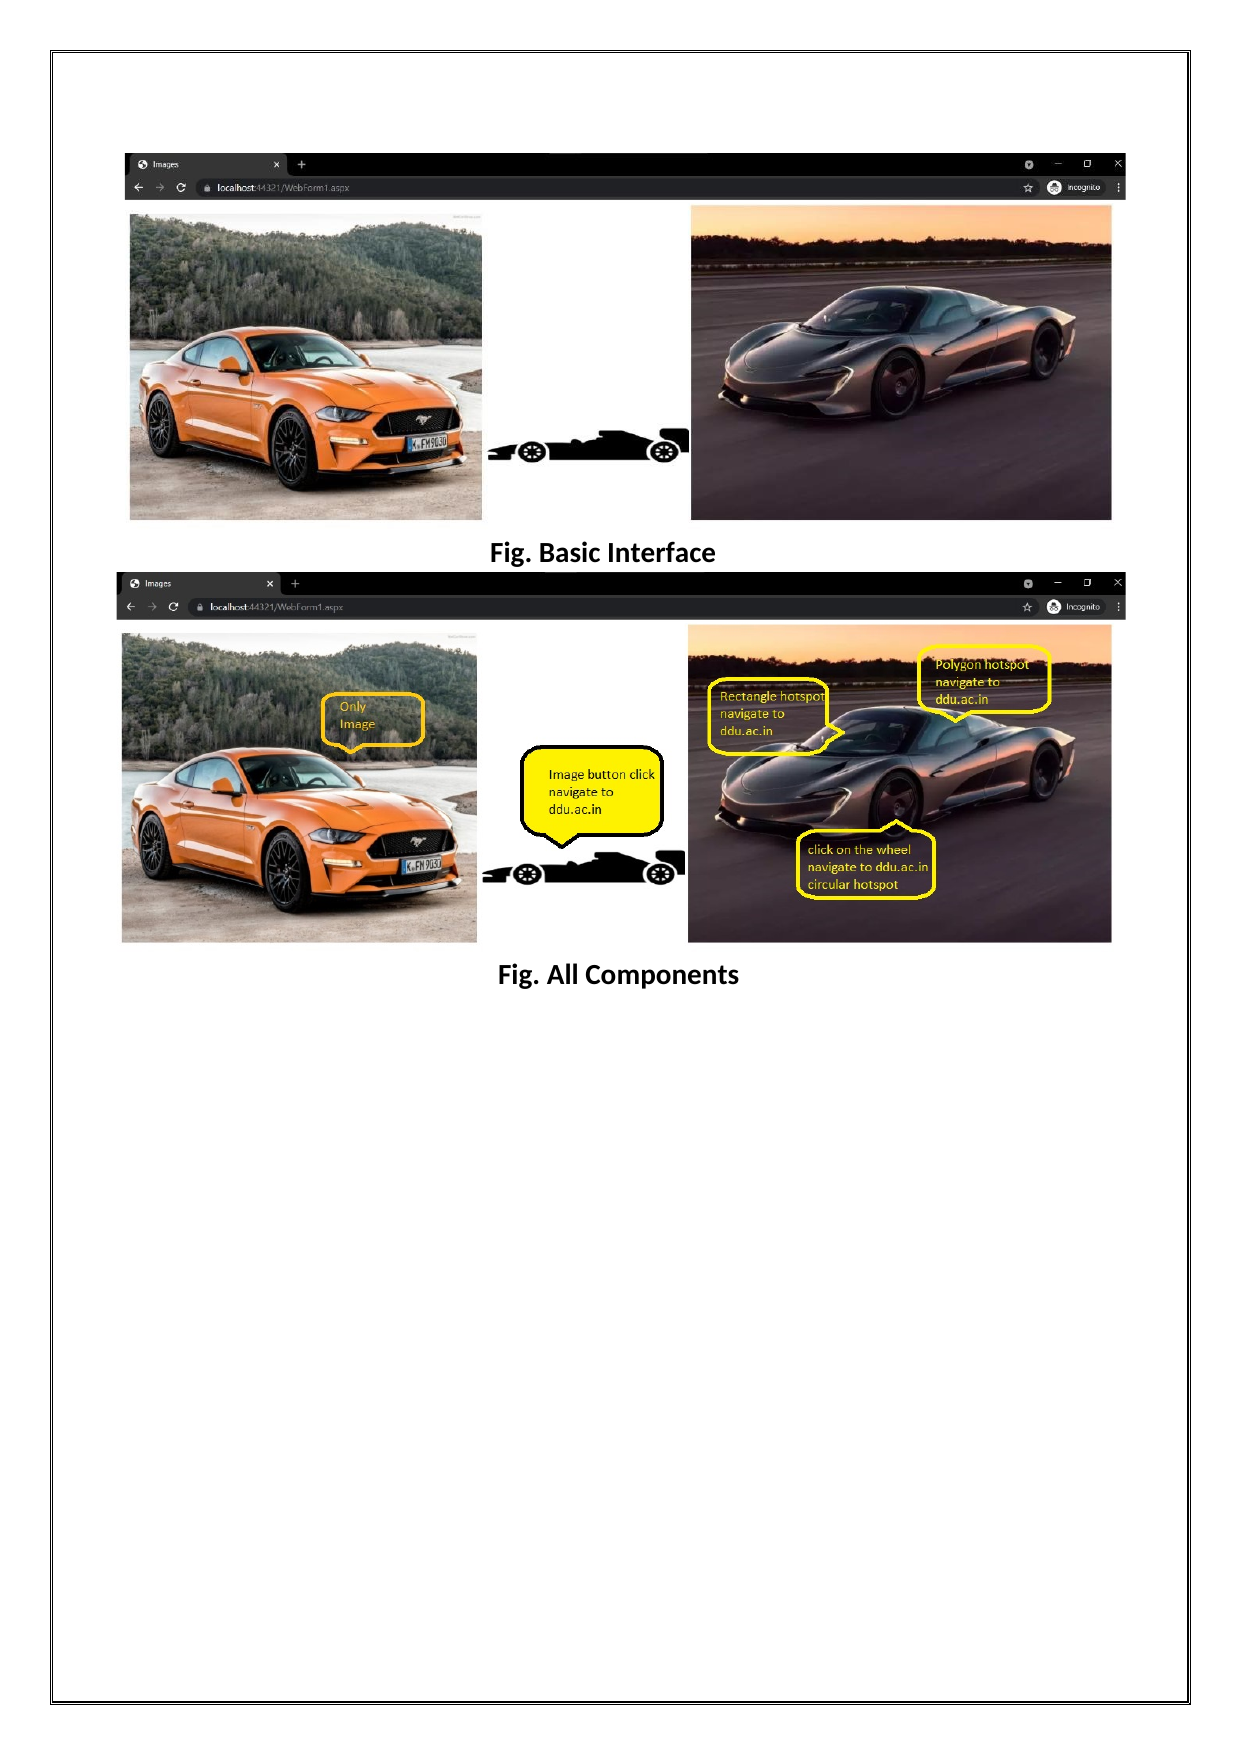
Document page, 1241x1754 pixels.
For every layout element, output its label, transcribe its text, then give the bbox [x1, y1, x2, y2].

text Fig. Basic Interface [116, 534, 1126, 569]
picture [124, 153, 1126, 531]
text Fig. All Components [117, 956, 1120, 992]
picture [116, 572, 1126, 954]
